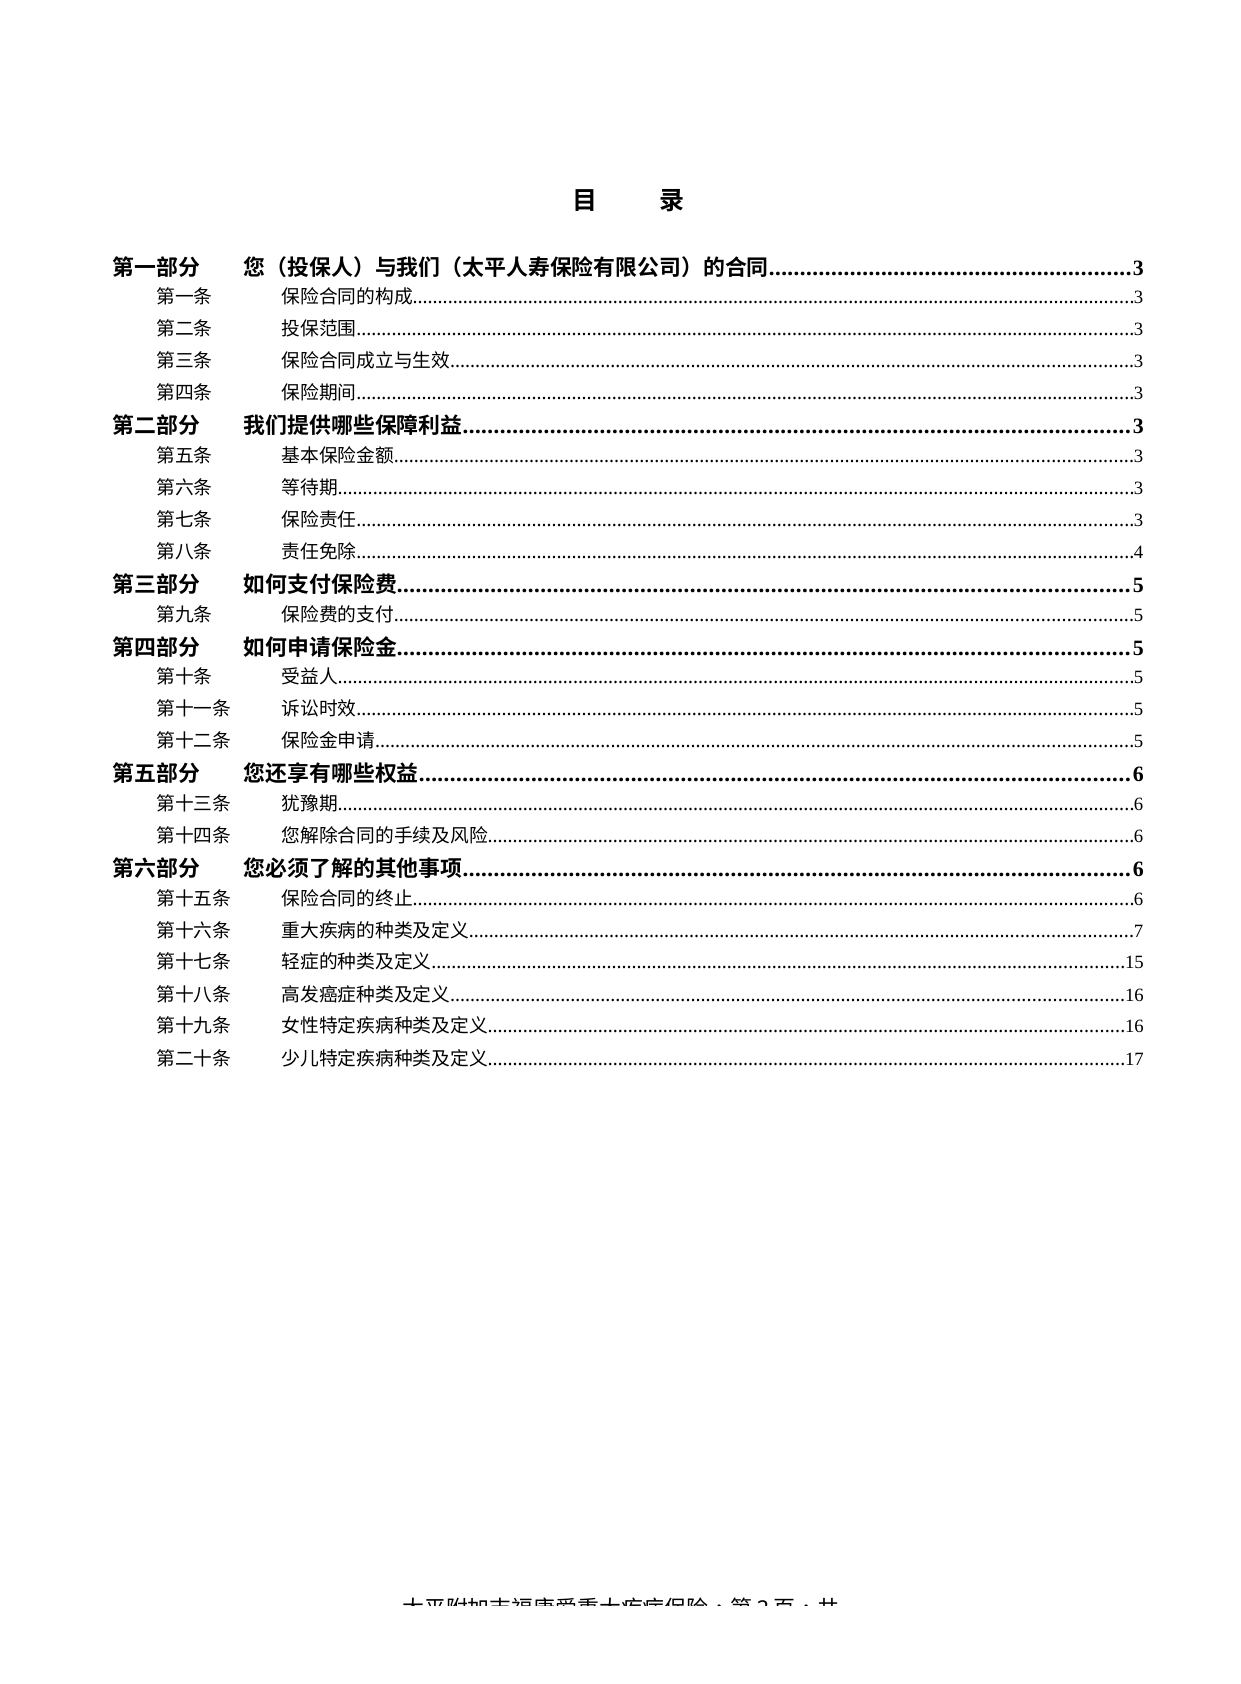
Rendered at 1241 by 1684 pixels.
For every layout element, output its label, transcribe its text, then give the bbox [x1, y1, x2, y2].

text 目 录 [102, 183, 1155, 217]
